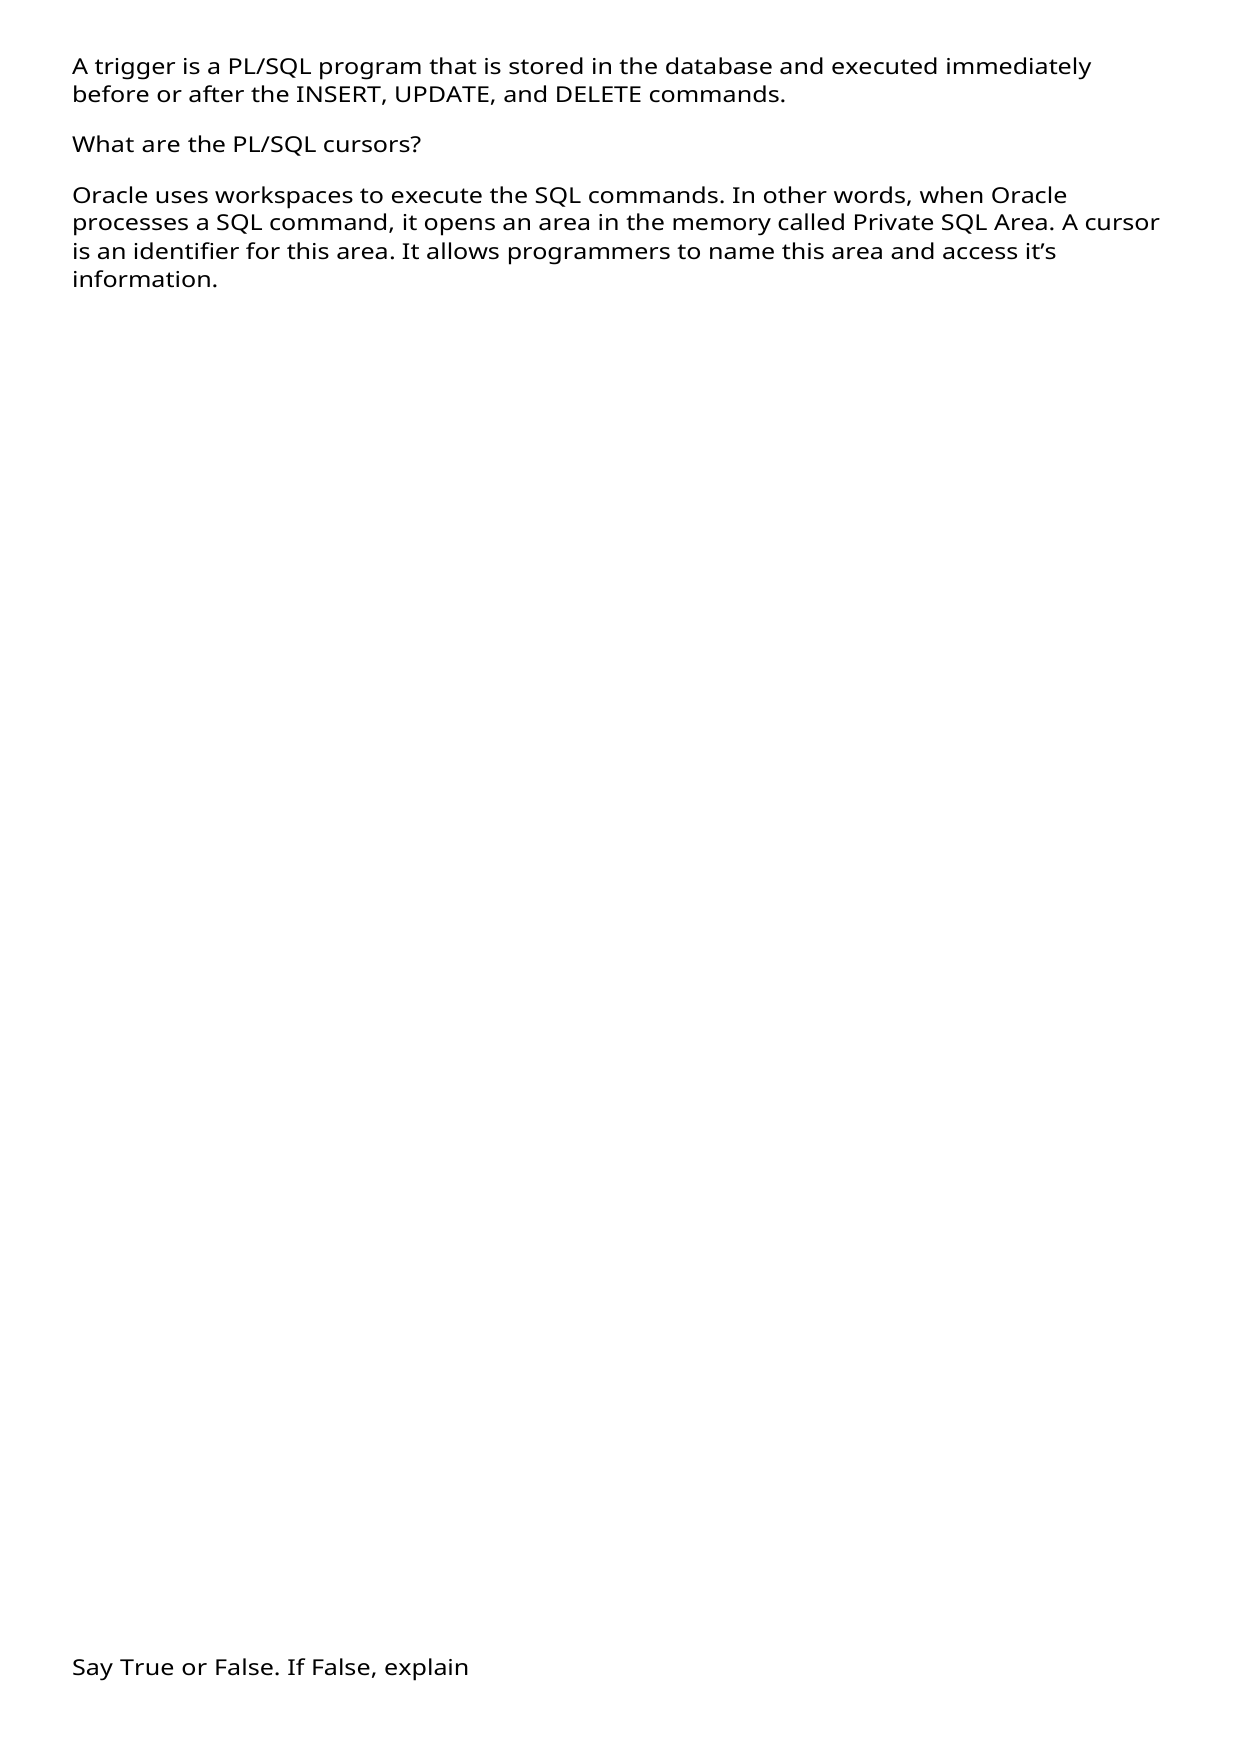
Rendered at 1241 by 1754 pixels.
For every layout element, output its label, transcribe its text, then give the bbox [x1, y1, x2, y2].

text What are the PL/SQL cursors? [72, 129, 1180, 159]
text Oracle uses workspaces to execute the SQL commands. In other words, when Oracle processes a SQL command, it opens an area in the memory called Private SQL Area. A cursor is an identifier for this area. It allows programmers to name this area and access it’s information. [72, 181, 1177, 294]
text A trigger is a PL/SQL program that is stored in the database and executed immediately before or after the INSERT, UPDATE, and DELETE commands. [72, 52, 1149, 109]
